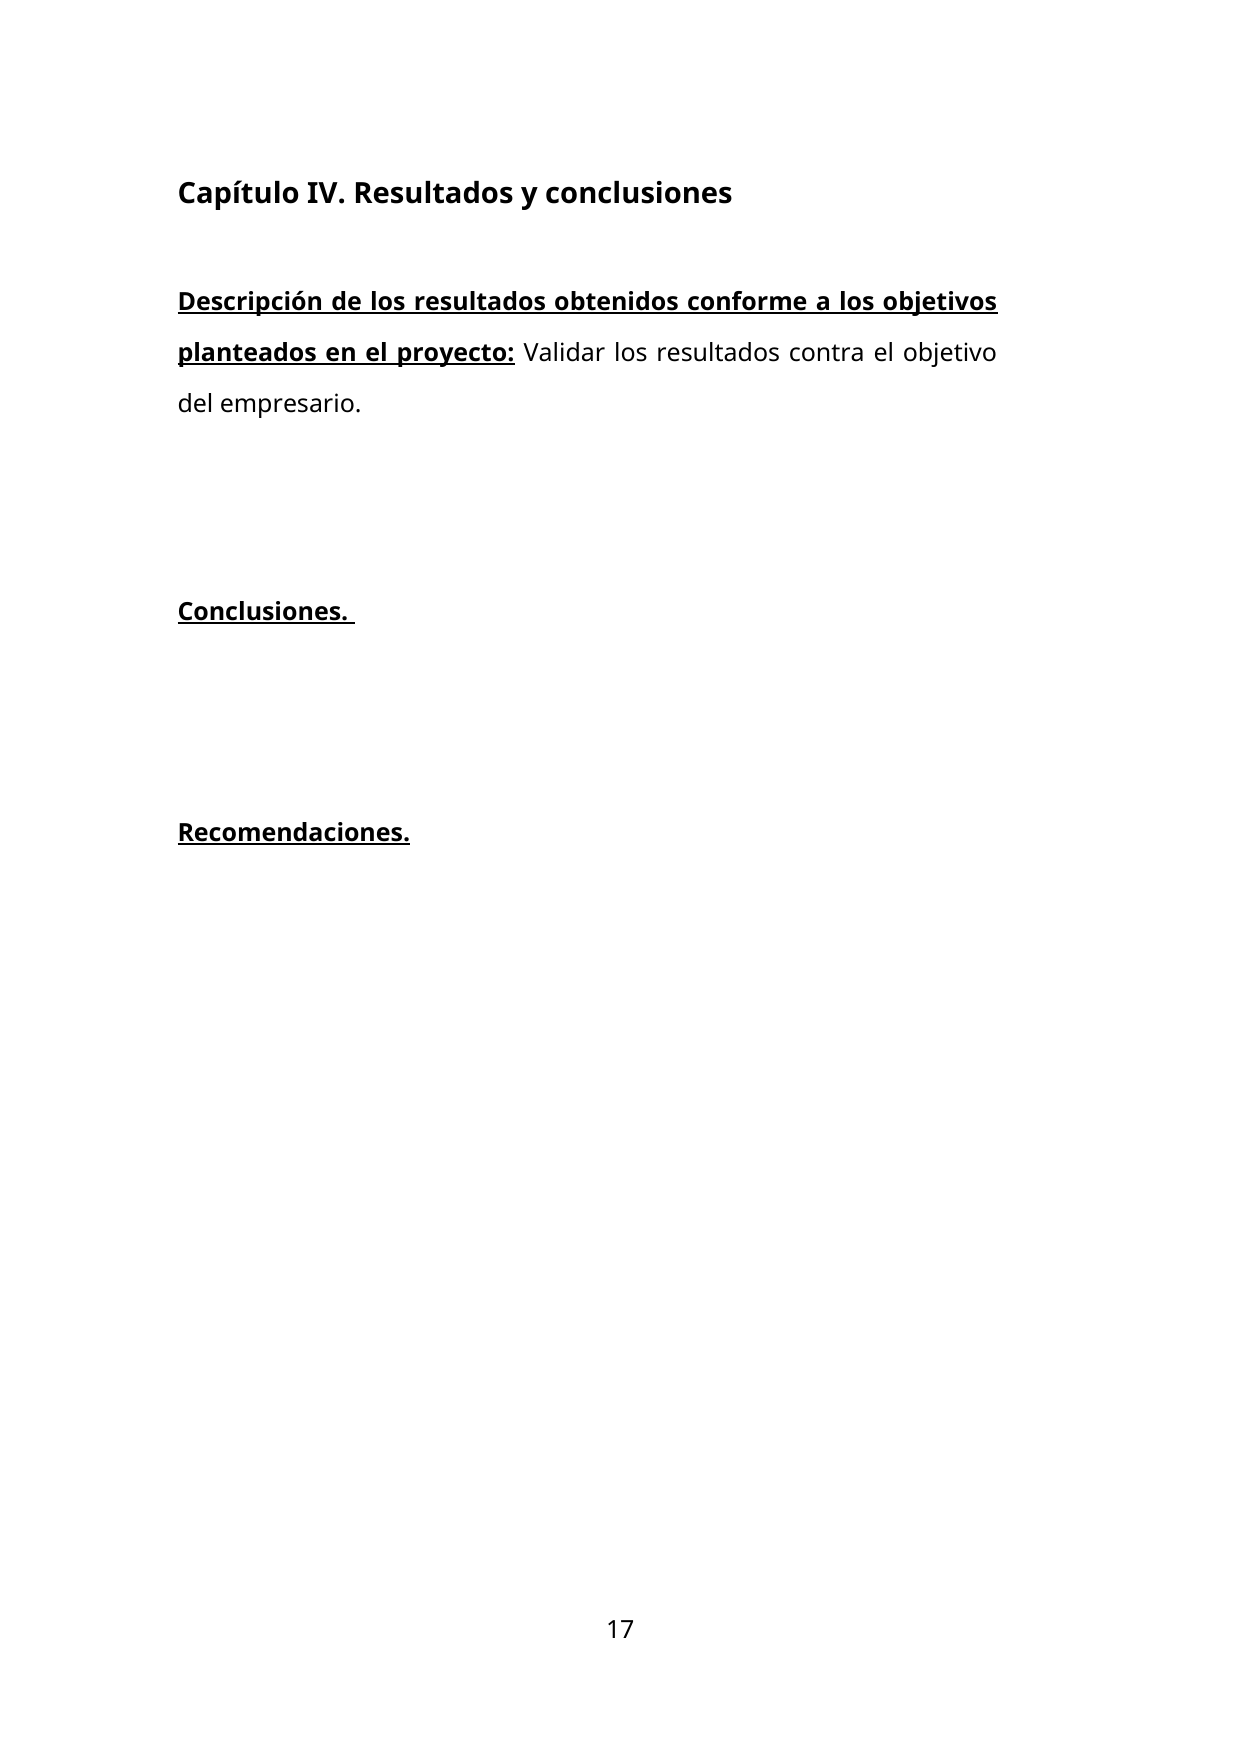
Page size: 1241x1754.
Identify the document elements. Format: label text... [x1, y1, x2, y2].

text Descripción de los resultados obtenidos conforme a los objetivos planteados en el proyecto: Validar los resultados contra el objetivo del empresario. [177, 283, 998, 312]
subtitle Conclusiones. [177, 593, 1063, 628]
subtitle Capítulo IV. Resultados y conclusiones [177, 173, 1063, 212]
text Descripción de los resultados obtenidos conforme a los objetivos planteados en el proyecto: Validar los resultados contra el objetivo del empresario. [177, 313, 998, 419]
subtitle Recomendaciones. [177, 814, 1063, 848]
